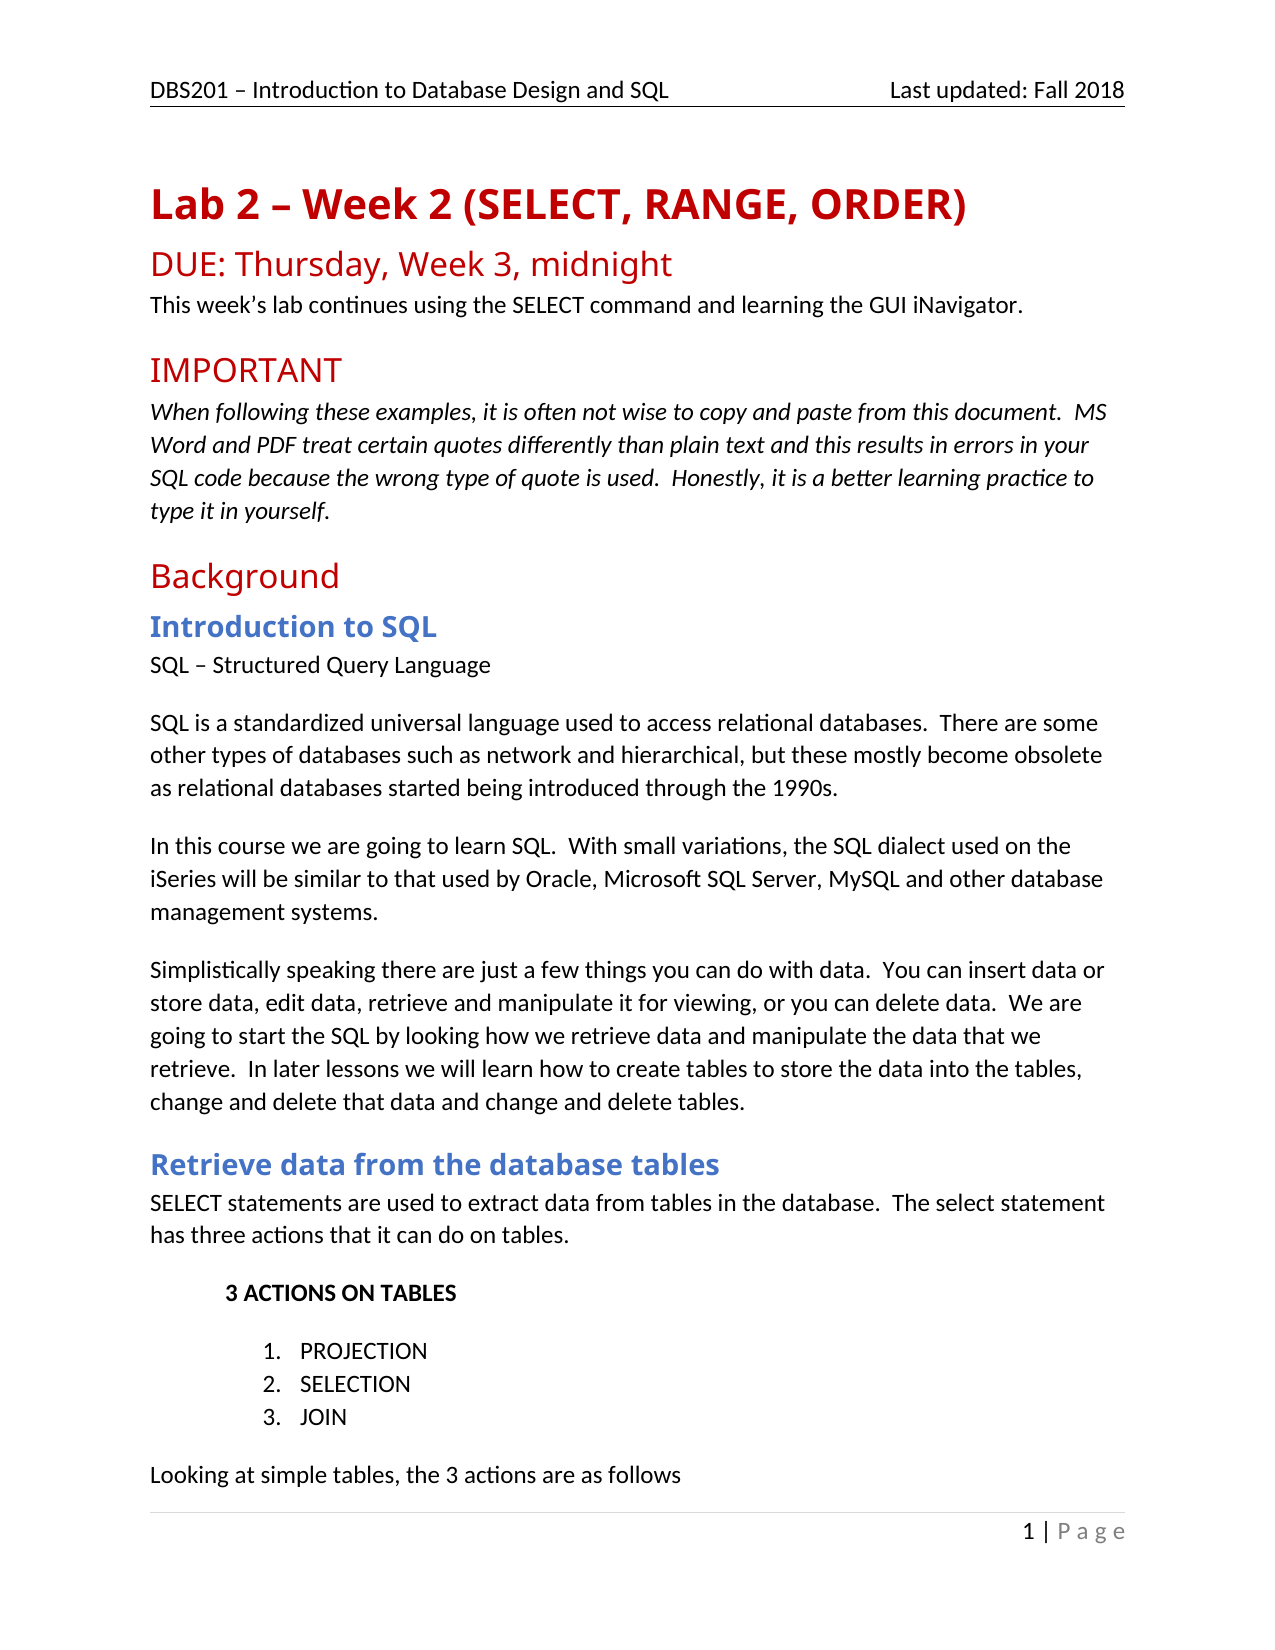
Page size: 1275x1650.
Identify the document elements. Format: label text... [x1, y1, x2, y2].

subtitle Lab 2 – Week 2 (SELECT, RANGE, ORDER) [150, 175, 1125, 232]
text This week’s lab continues using the SELECT command and learning the GUI iNavigator. [150, 289, 1125, 320]
text SELECT statements are used to extract data from tables in the database. The select statement has three actions that it can do on tables. [150, 1187, 1125, 1250]
subtitle Background [150, 553, 1125, 598]
list SELECTION [262, 1368, 1125, 1399]
text SQL is a standardized universal language used to access relational databases. There are some other types of databases such as network and hierarchical, but these mostly become obsolete as relational databases started being introduced through the 1990s. [150, 707, 1125, 803]
subtitle Retrieve data from the database tables [150, 1144, 1125, 1183]
text SQL – Structured Query Language [150, 649, 1125, 679]
subtitle Introduction to SQL [150, 606, 1125, 646]
text 3 ACTIONS ON TABLES [225, 1277, 1125, 1308]
subtitle IMPORTANT [150, 347, 1125, 393]
subtitle DUE: Thursday, Week 3, midnight [150, 240, 1125, 286]
text When following these examples, it is often not wise to copy and paste from this document. MS Word and PDF treat certain quotes differently than plain text and this results in errors in your SQL code because the wrong type of quote is used. Honestly, it is a better learning practice to type it in yourself. [150, 396, 1125, 526]
text In this course we are going to learn SQL. With small variations, the SQL dialect used on the iSeries will be similar to that used by Oracle, Microsoft SQL Server, MySQL and other database management systems. [150, 831, 1125, 927]
list PROJECTION [262, 1335, 1125, 1366]
text Looking at simple tables, the 3 actions are as follows [150, 1459, 1125, 1490]
text Simplistically speaking there are just a few things you can do with data. You can insert data or store data, edit data, retrieve and manipulate it for viewing, or you can delete data. We are going to start the SQL by looking how we retrieve data and manipulate the data that we retrieve. In later lessons we will learn how to create tables to store the data into the tables, change and delete that data and change and delete tables. [150, 954, 1125, 1116]
list JOIN [262, 1401, 1125, 1432]
